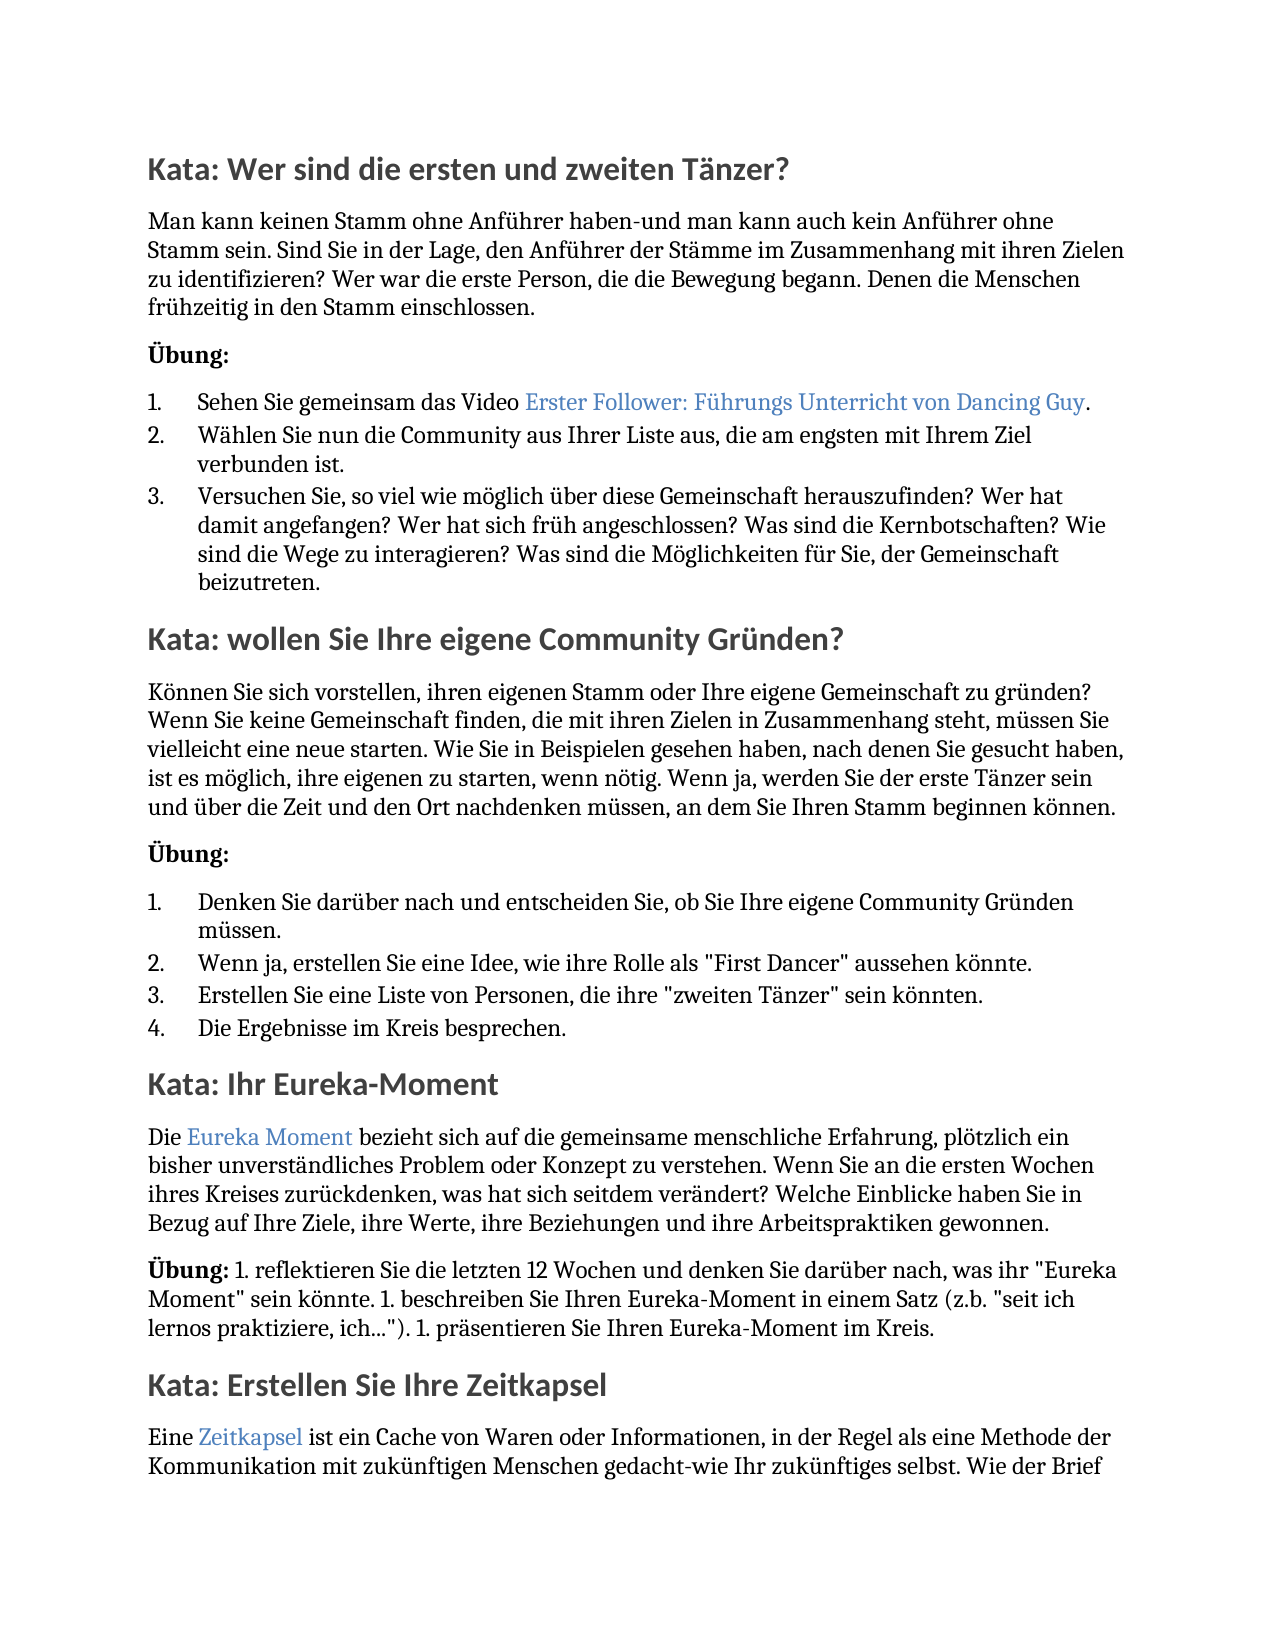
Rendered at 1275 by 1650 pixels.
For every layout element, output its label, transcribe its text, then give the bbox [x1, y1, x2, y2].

text Können Sie sich vorstellen, ihren eigenen Stamm oder Ihre eigene Gemeinschaft zu gründen? Wenn Sie keine Gemeinschaft finden, die mit ihren Zielen in Zusammenhang steht, müssen Sie vielleicht eine neue starten. Wie Sie in Beispielen gesehen haben, nach denen Sie gesucht haben, ist es möglich, ihre eigenen zu starten, wenn nötig. Wenn ja, werden Sie der erste Tänzer sein und über die Zeit und den Ort nachdenken müssen, an dem Sie Ihren Stamm beginnen können. [148, 677, 1127, 821]
text Man kann keinen Stamm ohne Anführer haben-und man kann auch kein Anführer ohne Stamm sein. Sind Sie in der Lage, den Anführer der Stämme im Zusammenhang mit ihren Zielen zu identifizieren? Wer war die erste Person, die die Bewegung begann. Denen die Menschen frühzeitig in den Stamm einschlossen. [148, 207, 1127, 322]
list Die Ergebnisse im Kreis besprechen. [148, 1014, 1127, 1042]
text Die Eureka Moment bezieht sich auf die gemeinsame menschliche Erfahrung, plötzlich ein bisher unverständliches Problem oder Konzept zu verstehen. Wenn Sie an die ersten Wochen ihres Kreises zurückdenken, was hat sich seitdem verändert? Welche Einblicke haben Sie in Bezug auf Ihre Ziele, ihre Werte, ihre Beziehungen und ihre Arbeitspraktiken gewonnen. [148, 1123, 1127, 1238]
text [148, 1423, 1127, 1481]
list Erstellen Sie eine Liste von Personen, die ihre "zweiten Tänzer" sein könnten. [148, 981, 1127, 1010]
text Übung: [148, 341, 1127, 369]
subtitle Kata: Erstellen Sie Ihre Zeitkapsel [148, 1363, 1127, 1404]
list Wenn ja, erstellen Sie eine Idee, wie ihre Rolle als "First Dancer" aussehen könnte. [148, 949, 1127, 977]
list Denken Sie darüber nach und entscheiden Sie, ob Sie Ihre eigene Community Gründen müssen. [148, 887, 1127, 945]
subtitle Kata: wollen Sie Ihre eigene Community Gründen? [148, 618, 1127, 659]
text Übung: [148, 840, 1127, 869]
list Versuchen Sie, so viel wie möglich über diese Gemeinschaft herauszufinden? Wer hat damit angefangen? Wer hat sich früh angeschlossen? Was sind die Kernbotschaften? Wie sind die Wege zu interagieren? Was sind die Möglichkeiten für Sie, der Gemeinschaft beizutreten. [148, 482, 1127, 597]
list Sehen Sie gemeinsam das Video Erster Follower: Führungs Unterricht von Dancing Guy. [148, 388, 1127, 417]
text Übung: 1. reflektieren Sie die letzten 12 Wochen und denken Sie darüber nach, was ihr "Eureka Moment" sein könnte. 1. beschreiben Sie Ihren Eureka-Moment in einem Satz (z.b. "seit ich lernos praktiziere, ich..."). 1. präsentieren Sie Ihren Eureka-Moment im Kreis. [148, 1256, 1127, 1343]
subtitle Kata: Ihr Eureka-Moment [148, 1063, 1127, 1104]
subtitle Kata: Wer sind die ersten und zweiten Tänzer? [148, 148, 1127, 188]
list Wählen Sie nun die Community aus Ihrer Liste aus, die am engsten mit Ihrem Ziel verbunden ist. [148, 421, 1127, 478]
